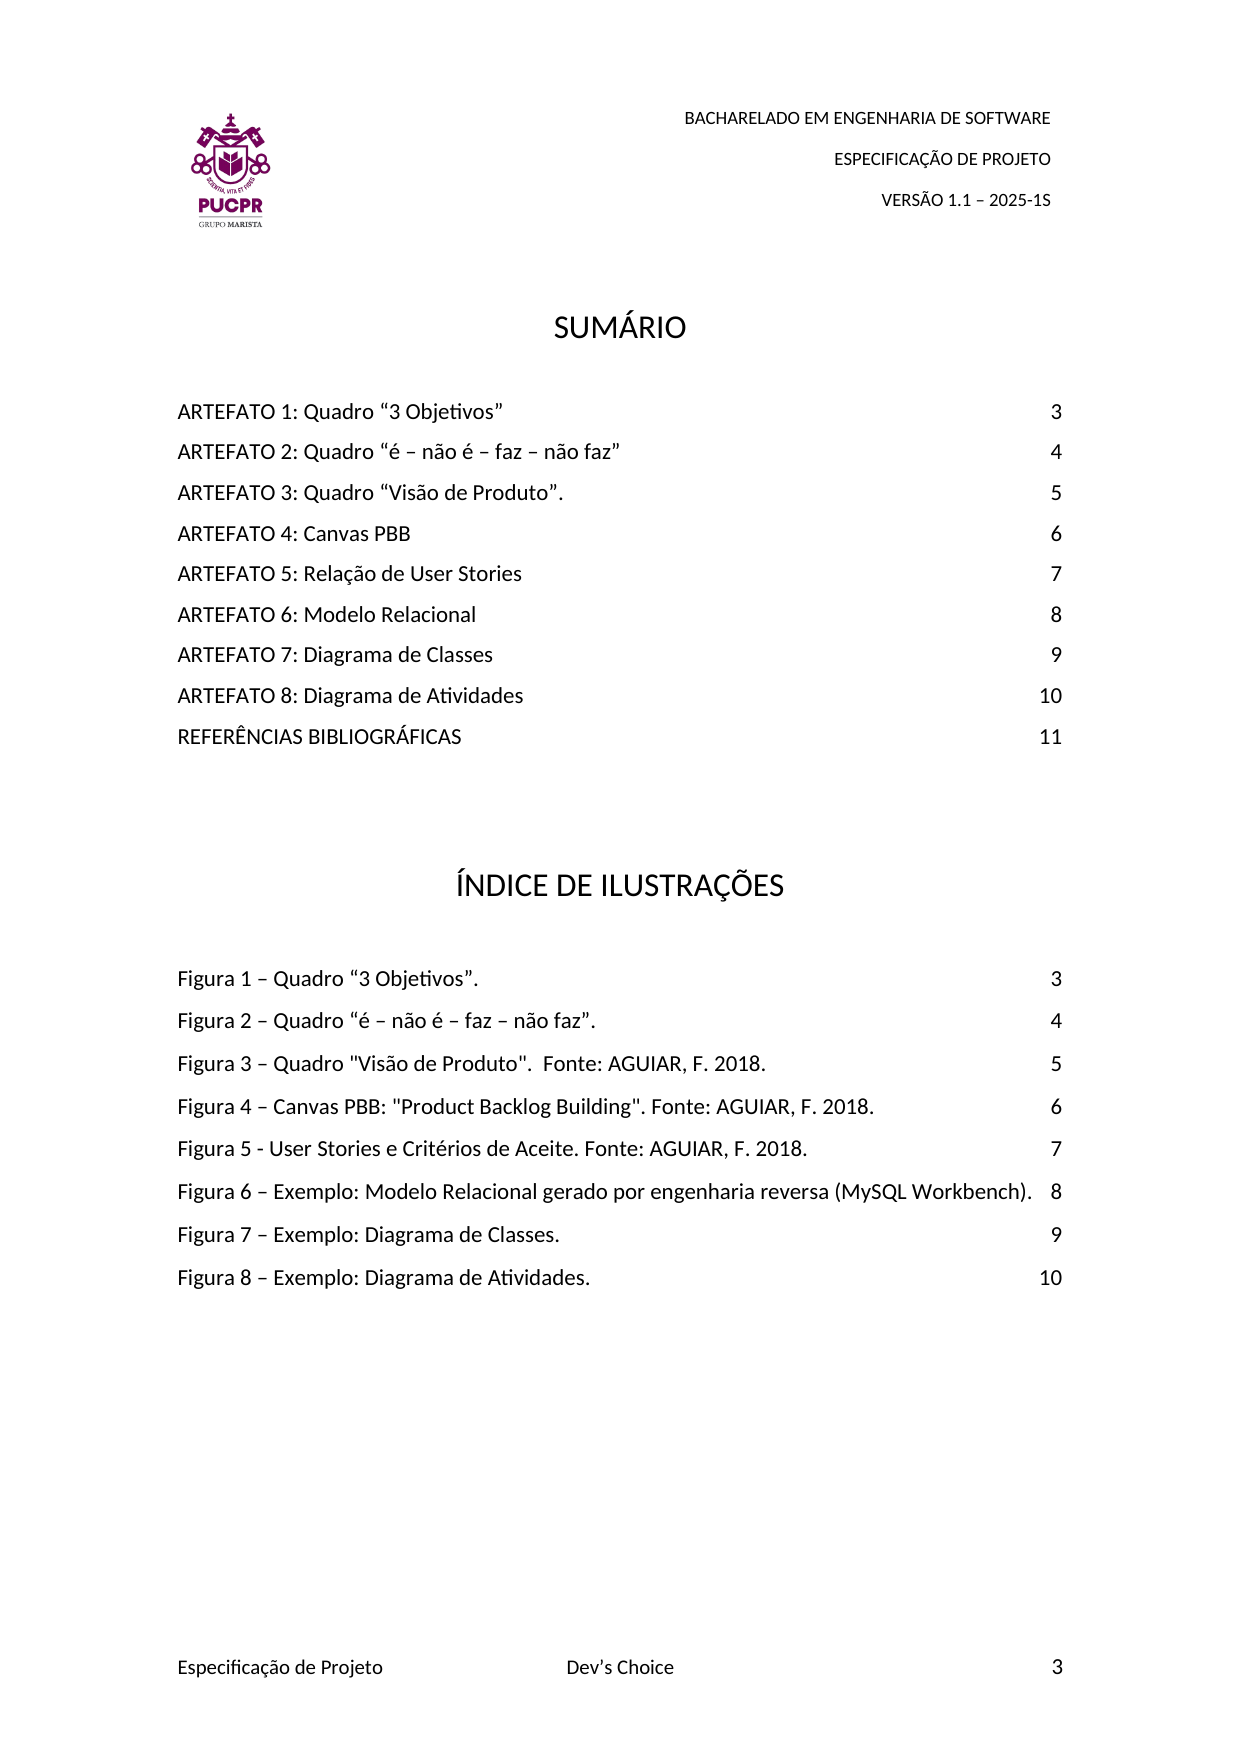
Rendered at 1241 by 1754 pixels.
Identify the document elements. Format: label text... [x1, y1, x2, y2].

text ÍNDICE DE ILUSTRAÇÕES [177, 864, 1063, 905]
text SUMÁRIO [177, 306, 1063, 347]
picture [188, 106, 272, 235]
